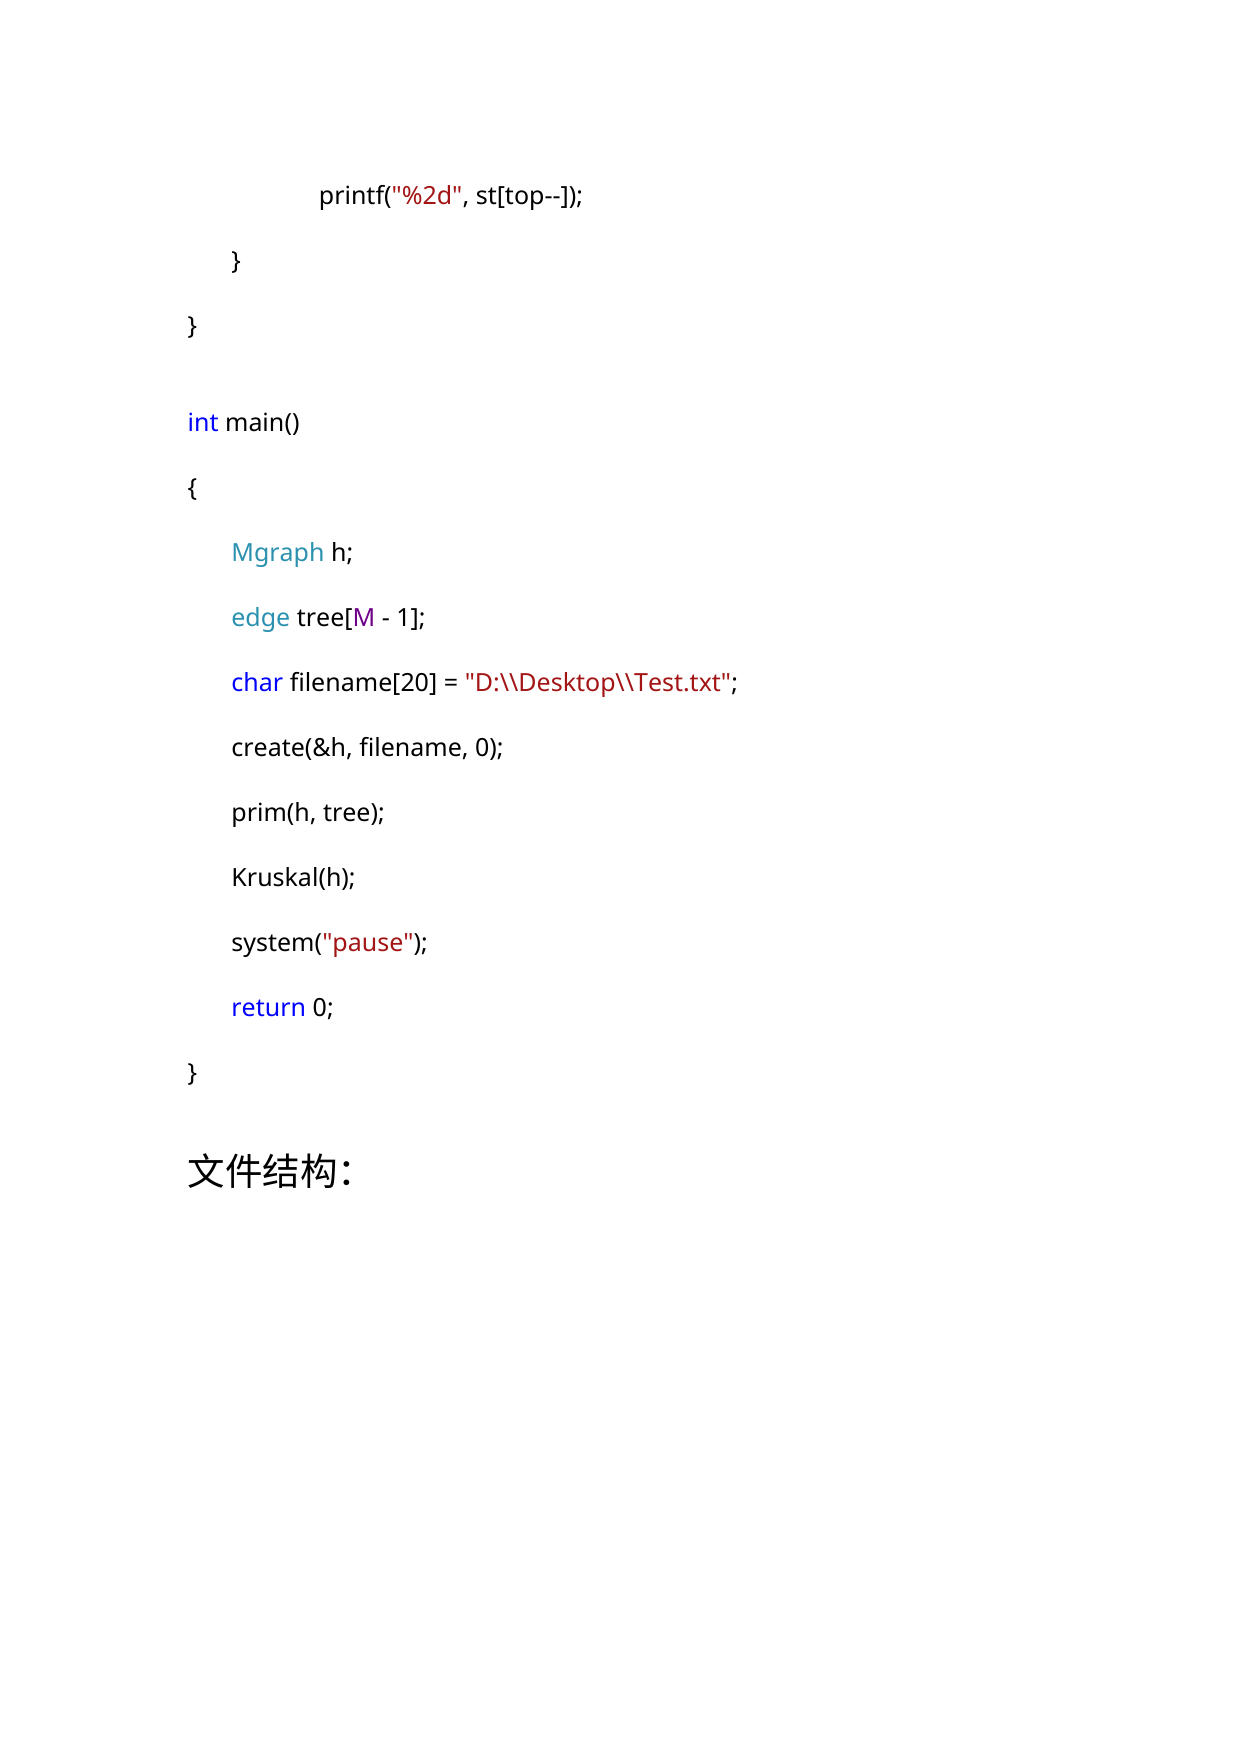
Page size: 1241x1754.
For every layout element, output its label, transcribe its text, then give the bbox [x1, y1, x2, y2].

text Kruskal(h); [187, 844, 1053, 909]
text } [187, 1039, 1053, 1104]
text printf("%2d", st[top--]); [187, 162, 1053, 227]
text { [187, 454, 1053, 519]
text system("pause"); [187, 909, 1053, 974]
text int main() [187, 389, 1053, 454]
text } [187, 292, 1053, 357]
text } [187, 227, 1053, 292]
text char filename[20] = "D:\\Desktop\\Test.txt"; [187, 649, 1053, 714]
text create(&h, filename, 0); [187, 714, 1053, 779]
text edge tree[M - 1]; [187, 584, 1053, 649]
text return 0; [187, 974, 1053, 1039]
text prim(h, tree); [187, 779, 1053, 844]
text Mgraph h; [187, 519, 1053, 584]
text 文件结构： [187, 1137, 1053, 1202]
